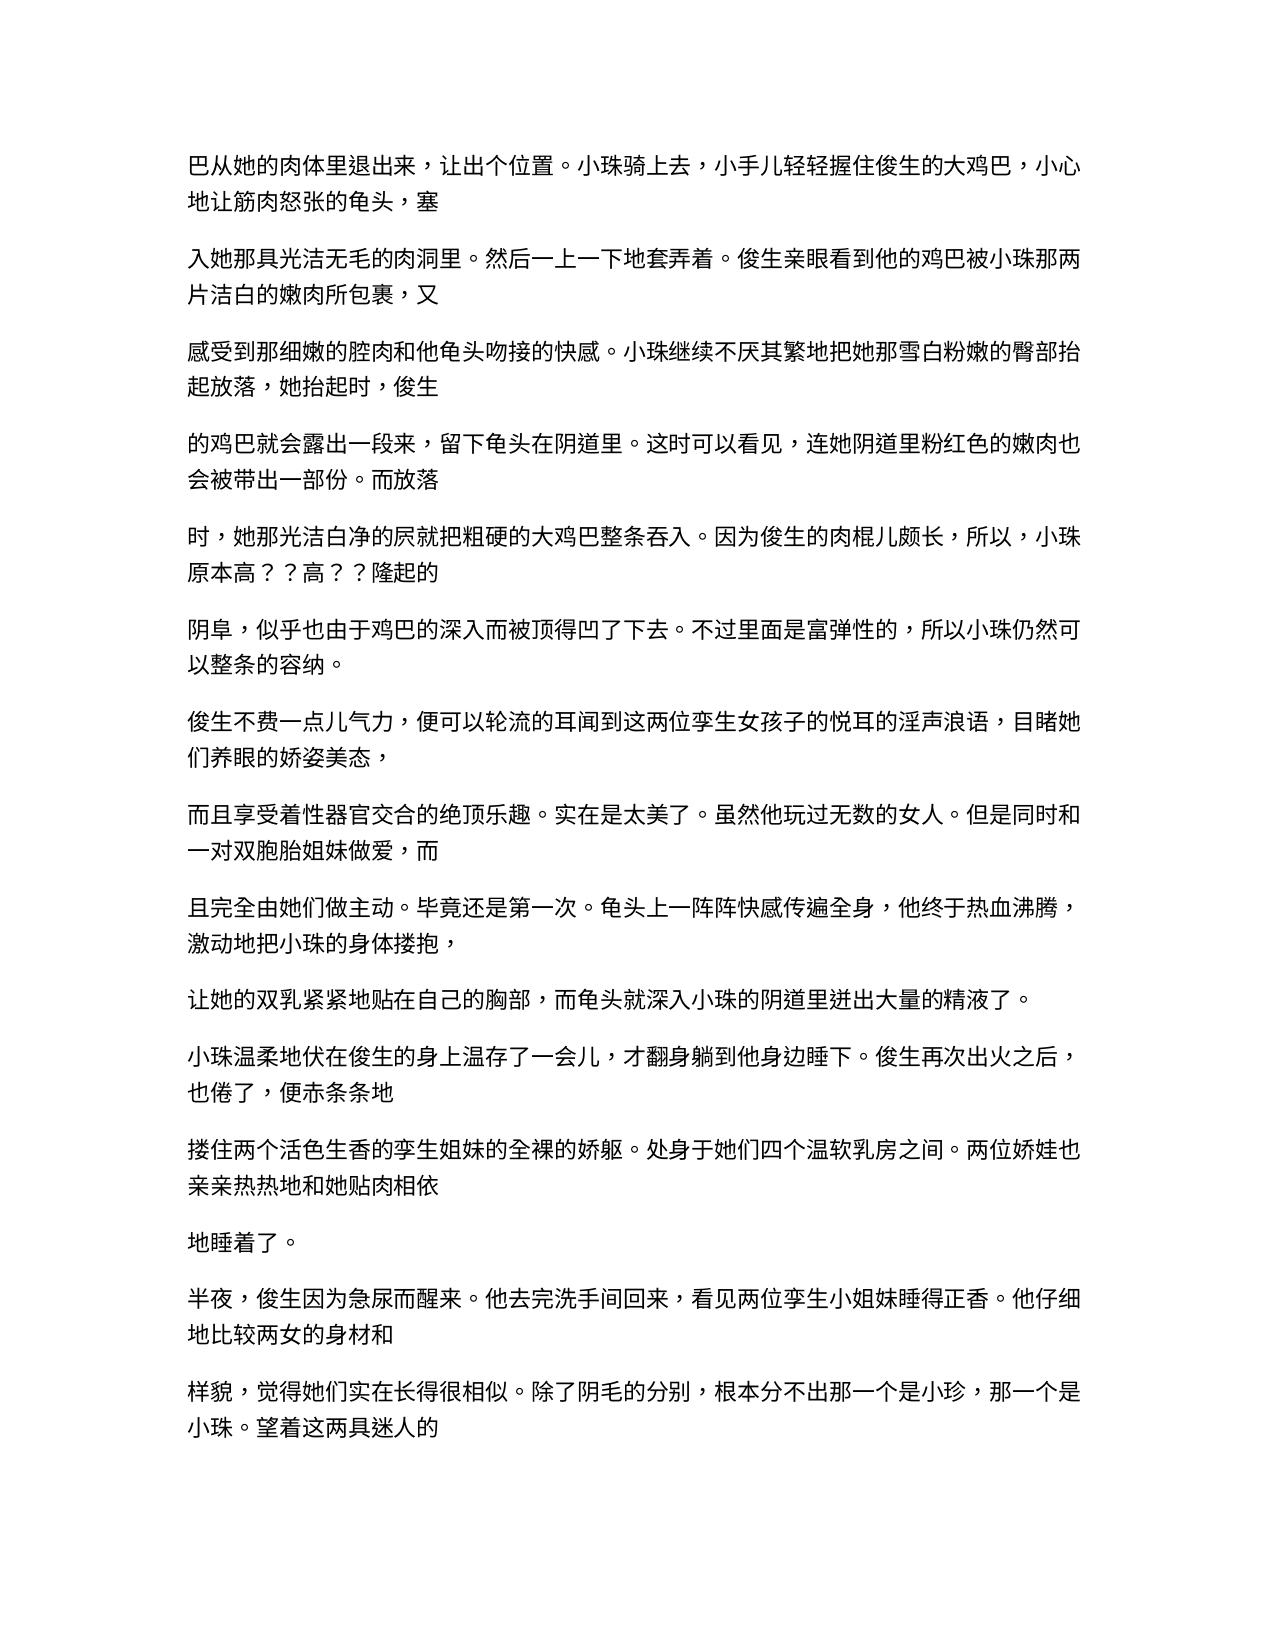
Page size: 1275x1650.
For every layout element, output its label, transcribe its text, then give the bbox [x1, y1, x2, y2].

text 地睡着了。 [187, 1227, 1087, 1258]
text 搂住两个活色生香的孪生姐妹的全裸的娇躯。处身于她们四个温软乳房之间。两位娇娃也亲亲热热地和她贴肉相依 [187, 1134, 1087, 1201]
text 感受到那细嫩的腔肉和他龟头吻接的快感。小珠继续不厌其繁地把她那雪白粉嫩的臀部抬起放落，她抬起时，俊生 [187, 335, 1087, 403]
text 时，她那光洁白净的屄就把粗硬的大鸡巴整条吞入。因为俊生的肉棍儿颇长，所以，小珠原本高？？高？？隆起的 [187, 521, 1087, 588]
text 的鸡巴就会露出一段来，留下龟头在阴道里。这时可以看见，连她阴道里粉红色的嫩肉也会被带出一部份。而放落 [187, 428, 1087, 495]
text 且完全由她们做主动。毕竟还是第一次。龟头上一阵阵快感传遍全身，他终于热血沸腾，激动地把小珠的身体搂抱， [187, 892, 1087, 959]
text 而且享受着性器官交合的绝顶乐趣。实在是太美了。虽然他玩过无数的女人。但是同时和一对双胞胎姐妹做爱，而 [187, 799, 1087, 866]
text 让她的双乳紧紧地贴在自己的胸部，而龟头就深入小珠的阴道里迸出大量的精液了。 [187, 984, 1087, 1016]
text 样貌，觉得她们实在长得很相似。除了阴毛的分别，根本分不出那一个是小珍，那一个是小珠。望着这两具迷人的 [187, 1376, 1087, 1443]
text 俊生不费一点儿气力，便可以轮流的耳闻到这两位孪生女孩子的悦耳的淫声浪语，目睹她们养眼的娇姿美态， [187, 706, 1087, 773]
text 入她那具光洁无毛的肉洞里。然后一上一下地套弄着。俊生亲眼看到他的鸡巴被小珠那两片洁白的嫩肉所包裹，又 [187, 243, 1087, 310]
text 小珠温柔地伏在俊生的身上温存了一会儿，才翻身躺到他身边睡下。俊生再次出火之后，也倦了，便赤条条地 [187, 1041, 1087, 1108]
text 巴从她的肉体里退出来，让出个位置。小珠骑上去，小手儿轻轻握住俊生的大鸡巴，小心地让筋肉怒张的龟头，塞 [187, 150, 1087, 217]
text 半夜，俊生因为急尿而醒来。他去完洗手间回来，看见两位孪生小姐妹睡得正香。他仔细地比较两女的身材和 [187, 1283, 1087, 1351]
text 阴阜，似乎也由于鸡巴的深入而被顶得凹了下去。不过里面是富弹性的，所以小珠仍然可以整条的容纳。 [187, 613, 1087, 681]
